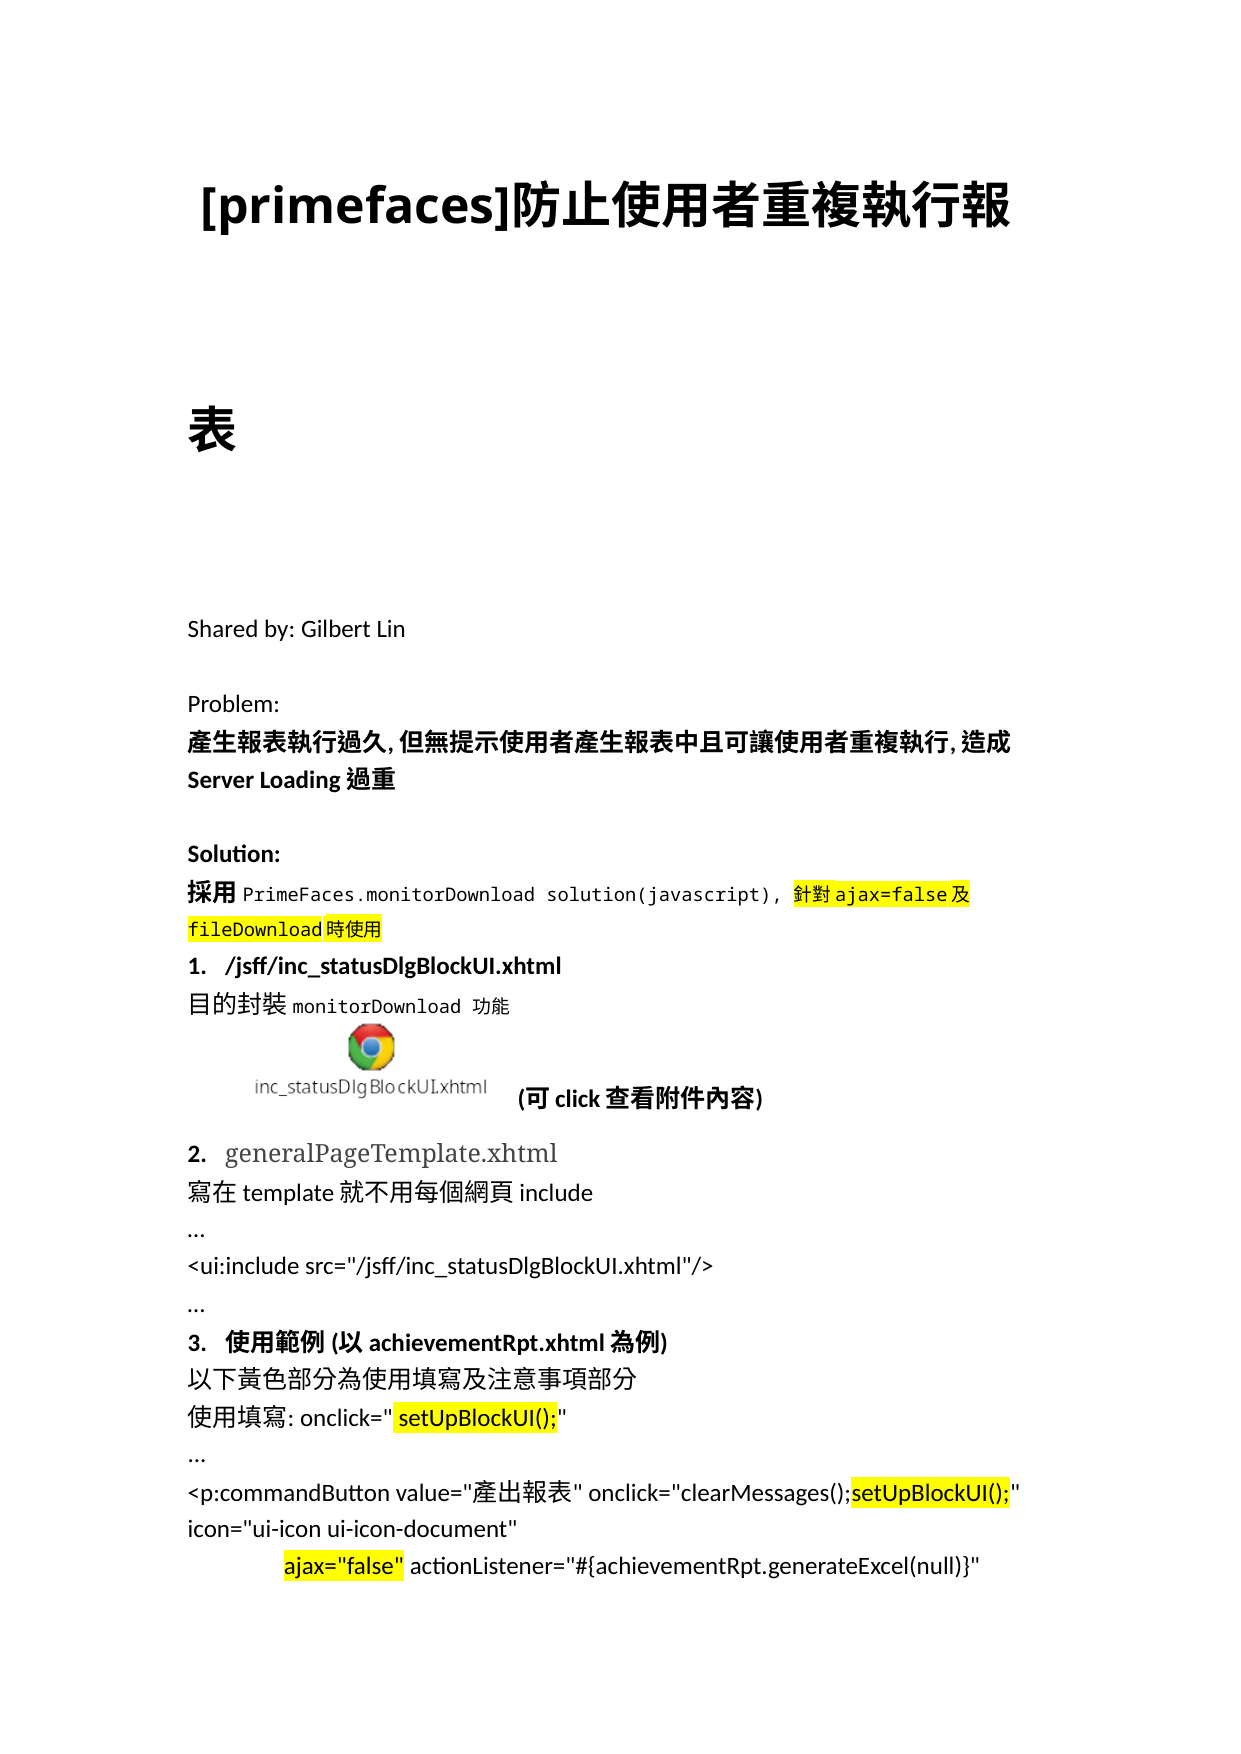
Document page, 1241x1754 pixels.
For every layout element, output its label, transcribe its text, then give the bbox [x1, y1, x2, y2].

list 使用範例 (以achievementRpt.xhtml為例) [187, 1322, 1053, 1359]
text ... [187, 1434, 1053, 1472]
text Problem: [187, 684, 1053, 722]
text … [187, 1284, 1053, 1322]
text 產生報表執行過久, 但無提示使用者產生報表中且可讓使用者重複執行, 造成Server Loading 過重 [187, 722, 1053, 797]
list /jsff/inc_statusDlgBlockUI.xhtml [187, 947, 1053, 984]
text 以下黃色部分為使用填寫及注意事項部分 [187, 1359, 1053, 1397]
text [187, 1547, 1053, 1584]
list generalPageTemplate.xhtml [187, 1134, 1053, 1172]
text 使用填寫: onclick=" setUpBlockUI();" [187, 1397, 1053, 1434]
text 寫在template就不用每個網頁include [187, 1172, 1053, 1209]
text Shared by: Gilbert Lin [187, 609, 1053, 647]
subtitle [primefaces]防止使用者重複執行報表 [187, 164, 1053, 464]
text <ui:include src="/jsff/inc_statusDlgBlockUI.xhtml"/> [187, 1247, 1053, 1284]
text <p:commandButton value="產出報表" onclick="clearMessages();setUpBlockUI();" icon="ui-icon ui-icon-document" [187, 1472, 1053, 1547]
text 採用PrimeFaces.monitorDownload solution(javascript), 針對ajax=false及fileDownload時使用 [187, 872, 1053, 947]
text Solution: [187, 834, 1053, 872]
list (可click查看附件內容) [225, 1022, 1053, 1134]
text … [187, 1209, 1053, 1247]
text 目的封裝monitorDownload 功能 [187, 984, 1053, 1022]
